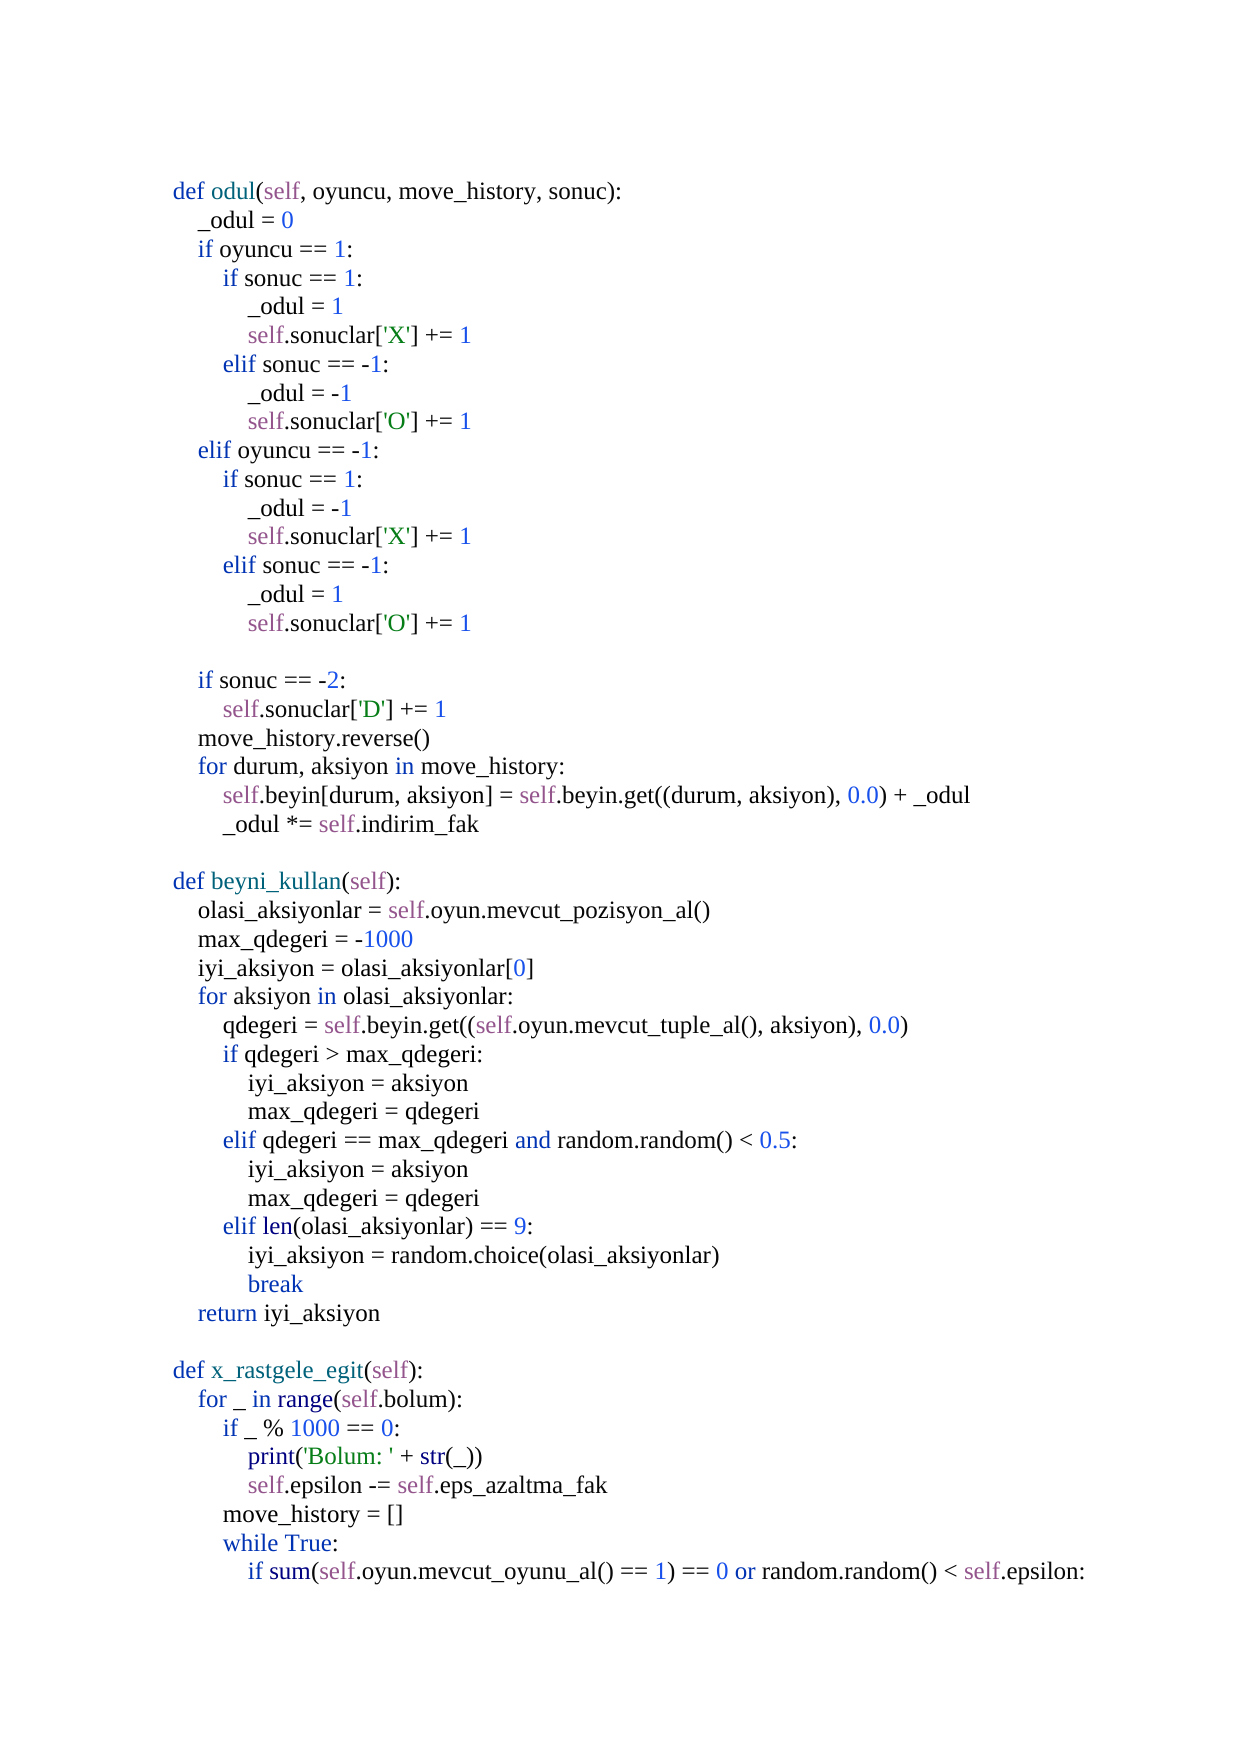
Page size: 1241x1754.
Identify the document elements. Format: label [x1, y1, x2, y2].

text [148, 148, 1093, 1585]
